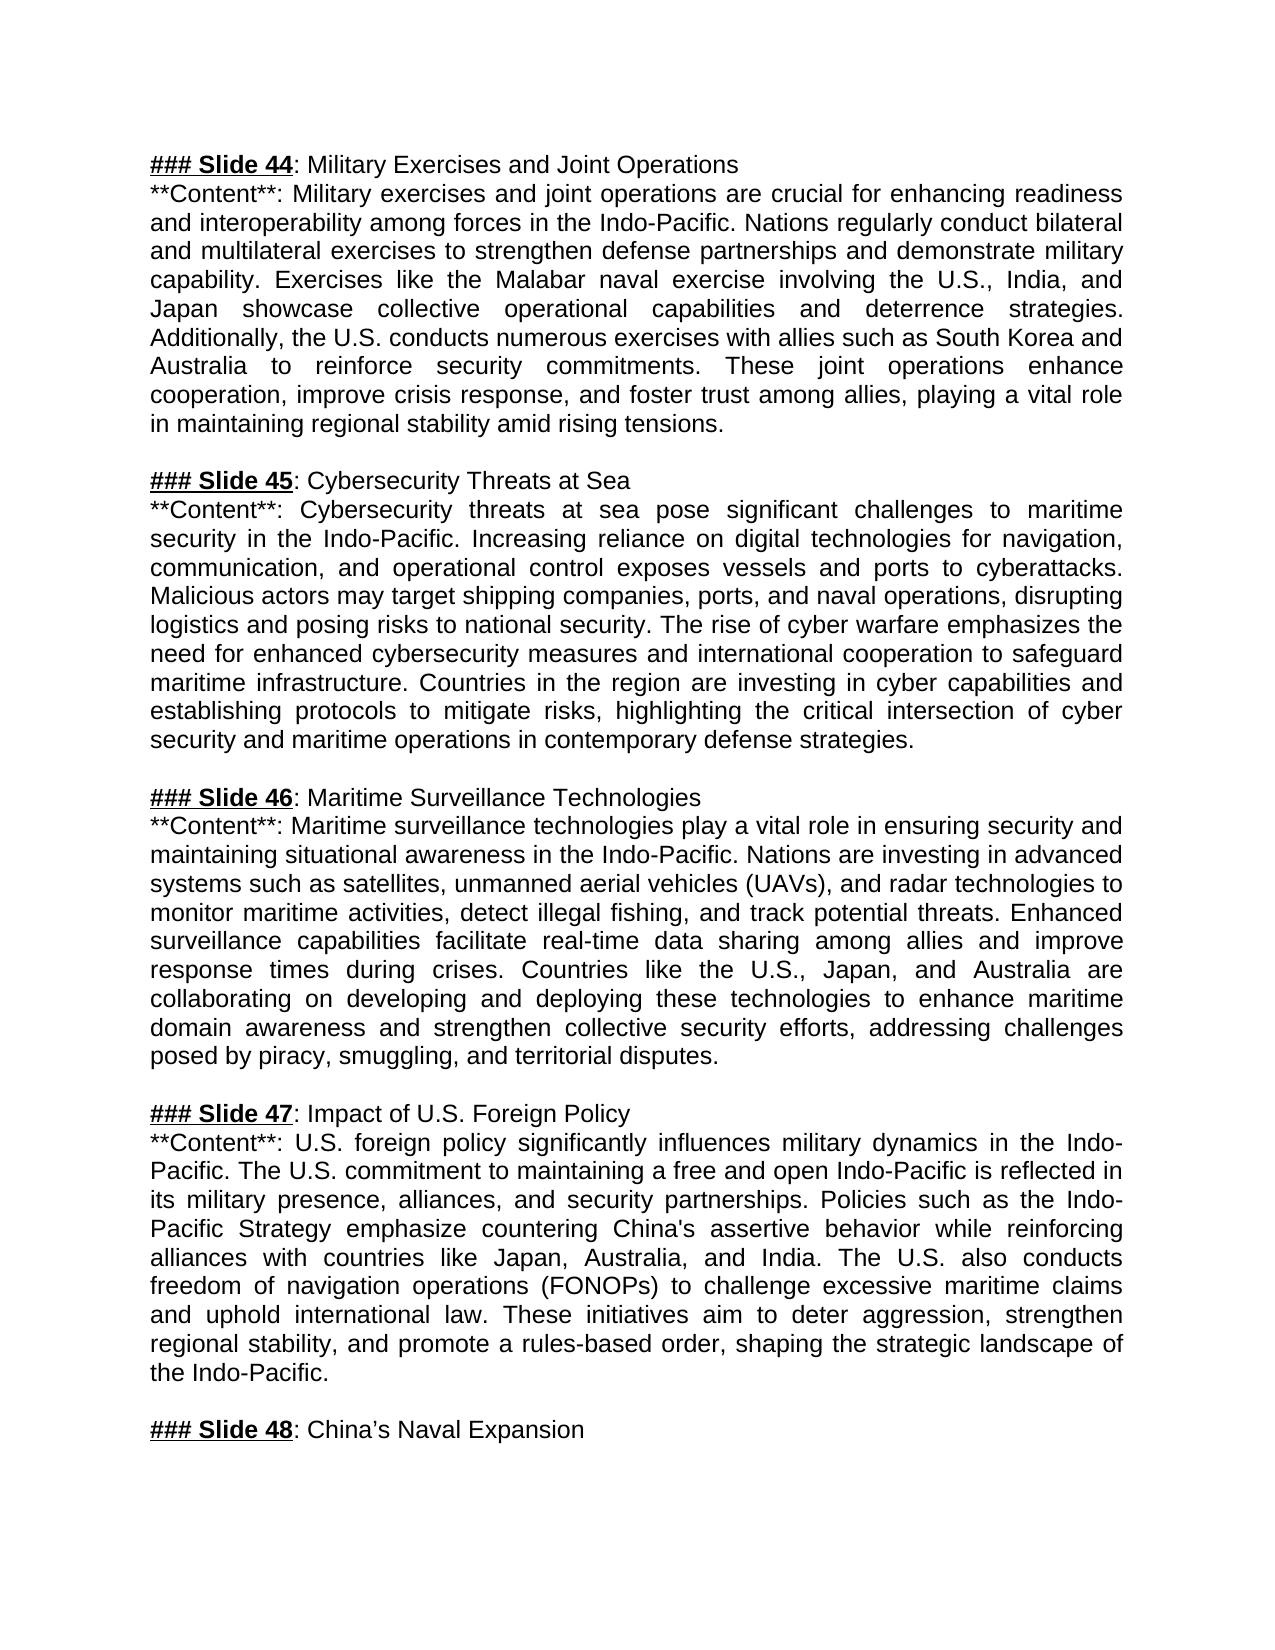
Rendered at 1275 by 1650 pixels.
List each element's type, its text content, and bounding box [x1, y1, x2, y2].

text ### Slide 46: Maritime Surveillance Technologies [150, 782, 1125, 811]
text ### Slide 48: China’s Naval Expansion [150, 1415, 1125, 1444]
text **Content**: Military exercises and joint operations are crucial for enhancing readiness and interoperability among forces in the Indo-Pacific. Nations regularly conduct bilateral and multilateral exercises to strengthen defense partnerships and demonstrate military capability. Exercises like the Malabar naval exercise involving the U.S., India, and Japan showcase collective operational capabilities and deterrence strategies. Additionally, the U.S. conducts numerous exercises with allies such as South Korea and Australia to reinforce security commitments. These joint operations enhance cooperation, improve crisis response, and foster trust among allies, playing a vital role in maintaining regional stability amid rising tensions. [150, 179, 1125, 437]
text ### Slide 47: Impact of U.S. Foreign Policy [150, 1099, 1125, 1127]
text **Content**: Maritime surveillance technologies play a vital role in ensuring security and maintaining situational awareness in the Indo-Pacific. Nations are investing in advanced systems such as satellites, unmanned aerial vehicles (UAVs), and radar technologies to monitor maritime activities, detect illegal fishing, and track potential threats. Enhanced surveillance capabilities facilitate real-time data sharing among allies and improve response times during crises. Countries like the U.S., Japan, and Australia are collaborating on developing and deploying these technologies to enhance maritime domain awareness and strengthen collective security efforts, addressing challenges posed by piracy, smuggling, and territorial disputes. [150, 811, 1125, 1070]
text **Content**: Cybersecurity threats at sea pose significant challenges to maritime security in the Indo-Pacific. Increasing reliance on digital technologies for navigation, communication, and operational control exposes vessels and ports to cyberattacks. Malicious actors may target shipping companies, ports, and naval operations, disrupting logistics and posing risks to national security. The rise of cyber warfare emphasizes the need for enhanced cybersecurity measures and international cooperation to safeguard maritime infrastructure. Countries in the region are investing in cyber capabilities and establishing protocols to mitigate risks, highlighting the critical intersection of cyber security and maritime operations in contemporary defense strategies. [150, 495, 1125, 754]
text **Content**: U.S. foreign policy significantly influences military dynamics in the Indo-Pacific. The U.S. commitment to maintaining a free and open Indo-Pacific is reflected in its military presence, alliances, and security partnerships. Policies such as the Indo-Pacific Strategy emphasize countering China's assertive behavior while reinforcing alliances with countries like Japan, Australia, and India. The U.S. also conducts freedom of navigation operations (FONOPs) to challenge excessive maritime claims and uphold international law. These initiatives aim to deter aggression, strengthen regional stability, and promote a rules-based order, shaping the strategic landscape of the Indo-Pacific. [150, 1127, 1125, 1386]
text ### Slide 45: Cybersecurity Threats at Sea [150, 466, 1125, 495]
text ### Slide 44: Military Exercises and Joint Operations [150, 150, 1125, 179]
